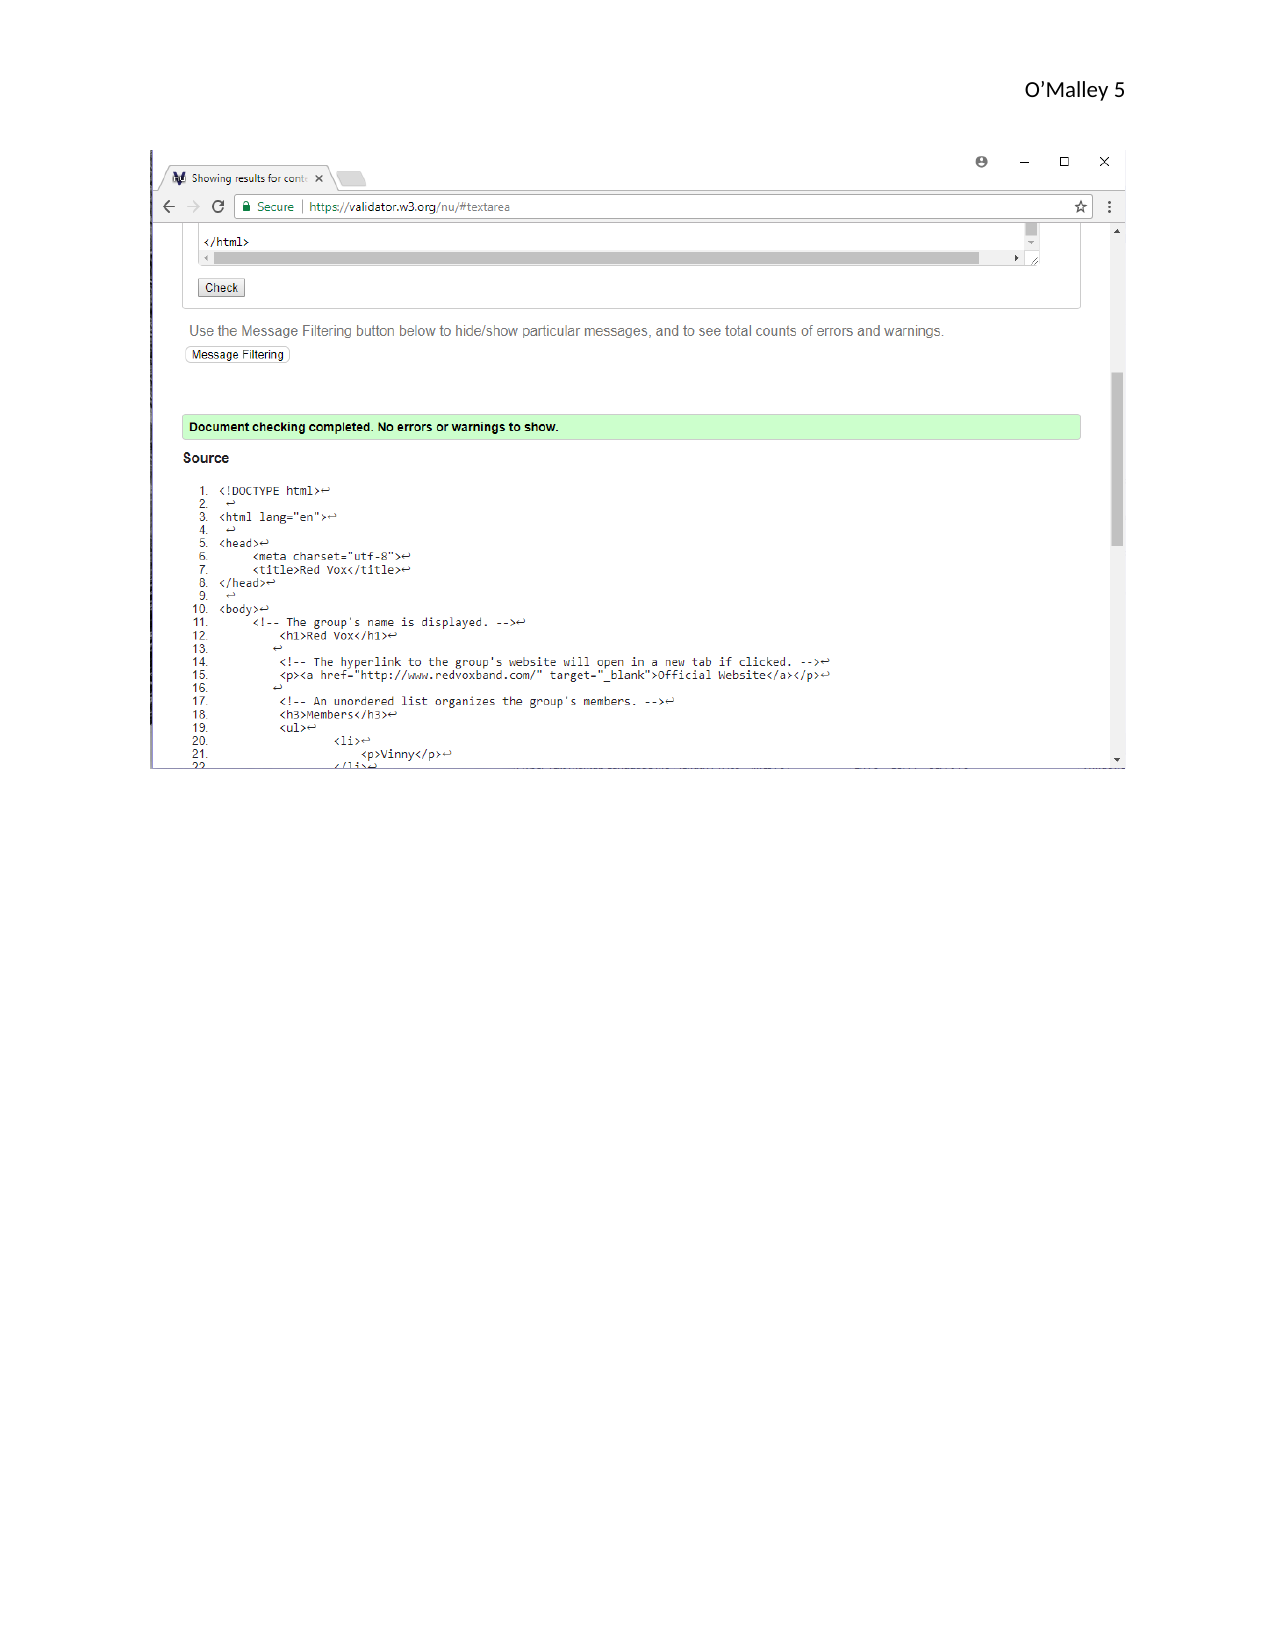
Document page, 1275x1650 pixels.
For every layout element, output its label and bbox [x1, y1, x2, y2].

picture [150, 150, 1125, 769]
